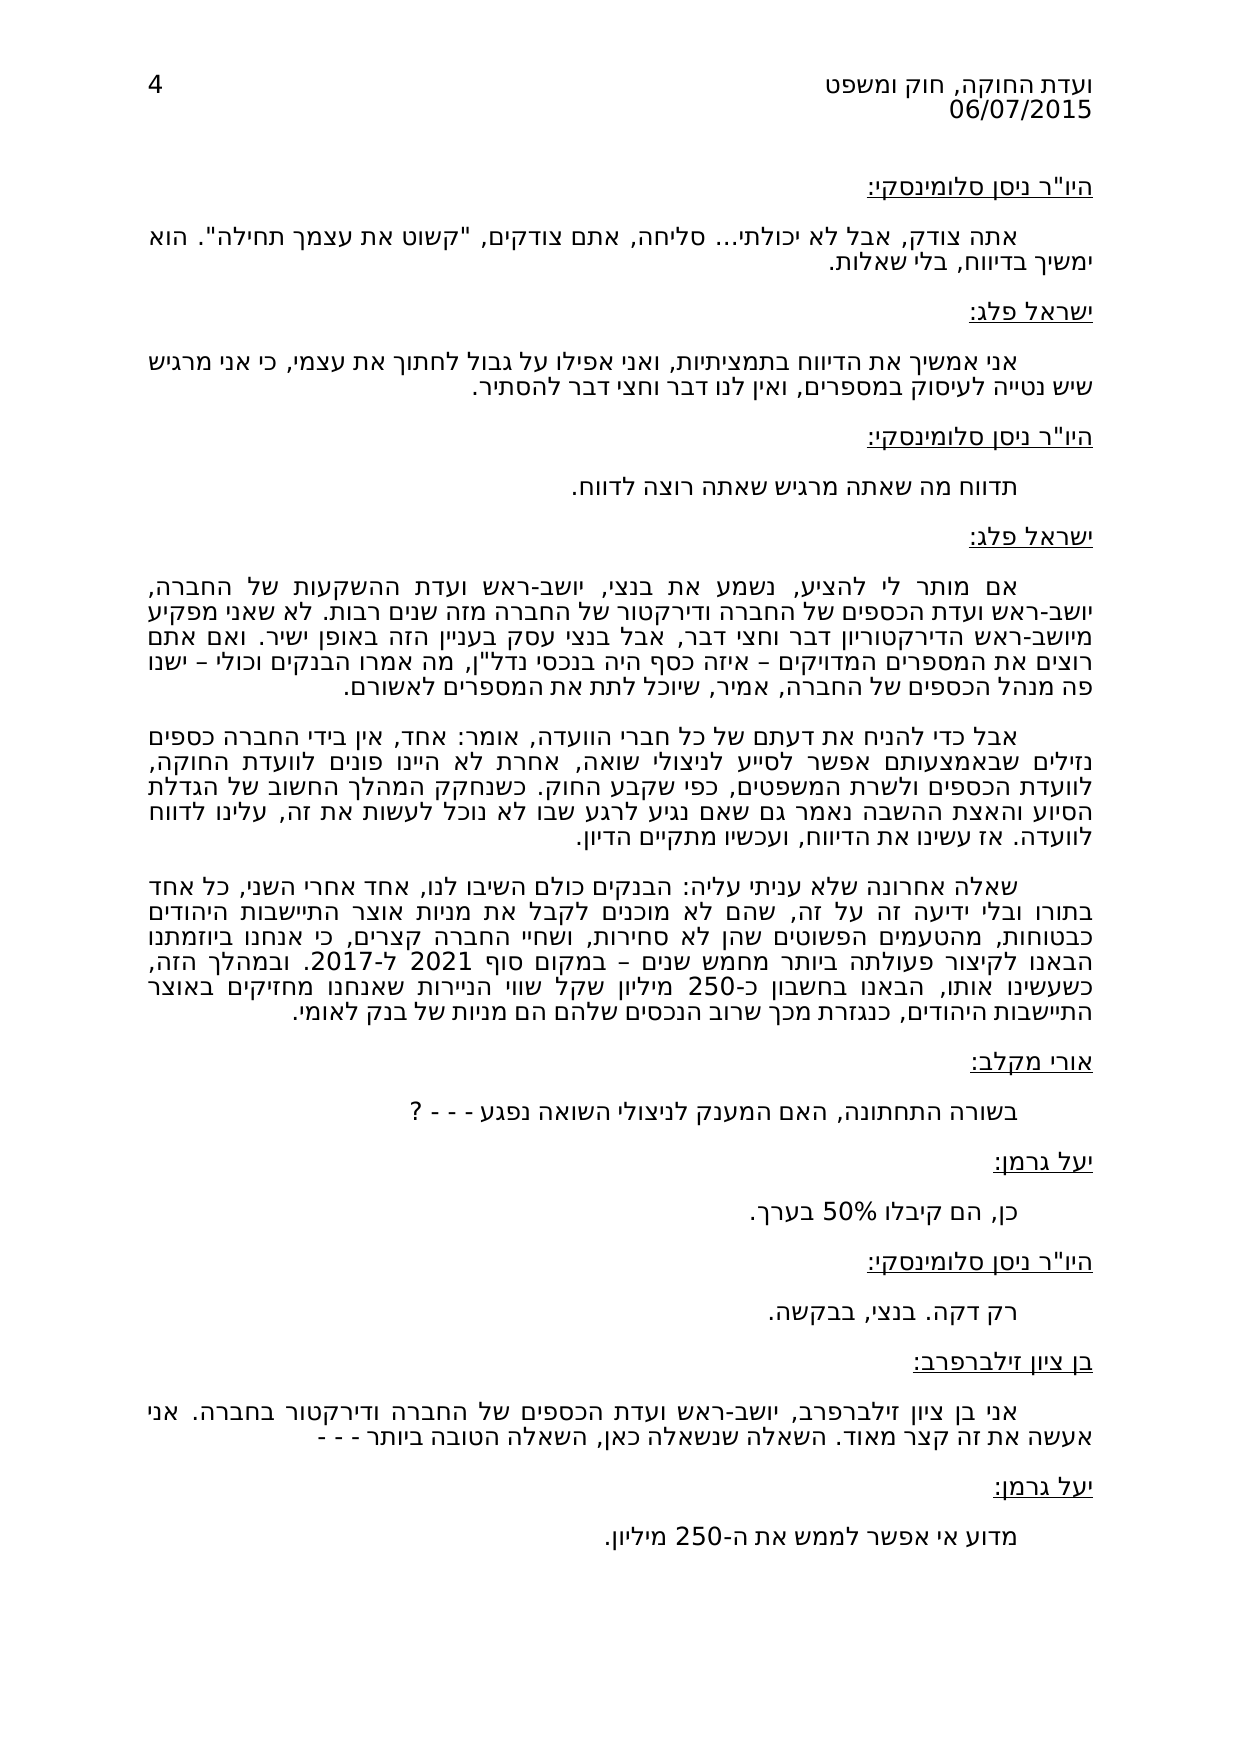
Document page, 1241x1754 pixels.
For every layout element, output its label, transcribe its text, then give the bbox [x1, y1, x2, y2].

text אבל כדי להניח את דעתם של כל חברי הוועדה, אומר: אחד, אין בידי החברה כספים נזילים שבאמצעותם אפשר לסייע לניצולי שואה, אחרת לא היינו פונים לוועדת החוקה, לוועדת הכספים ולשרת המשפטים, כפי שקבע החוק. כשנחקק המהלך החשוב של הגדלת הסיוע והאצת ההשבה נאמר גם שאם נגיע לרגע שבו לא נוכל לעשות את זה, עלינו לדווח לוועדה. אז עשינו את הדיווח, ועכשיו מתקיים הדיון. [147, 725, 1093, 850]
text שאלה אחרונה שלא עניתי עליה: הבנקים כולם השיבו לנו, אחד אחרי השני, כל אחד בתורו ובלי ידיעה זה על זה, שהם לא מוכנים לקבל את מניות אוצר התיישבות היהודים כבטוחות, מהטעמים הפשוטים שהן לא סחירות, ושחיי החברה קצרים, כי אנחנו ביוזמתנו הבאנו לקיצור פעולתה ביותר מחמש שנים – במקום סוף 2021 ל-2017. ובמהלך הזה, כשעשינו אותו, הבאנו בחשבון כ-250 מיליון שקל שווי הניירות שאנחנו מחזיקים באוצר התיישבות היהודים, כנגזרת מכך שרוב הנכסים שלהם הם מניות של בנק לאומי. [147, 875, 1093, 1025]
text <יעל גרמן:> [147, 1150, 1093, 1175]
text מדוע אי אפשר לממש את ה-250 מיליון. [147, 1525, 1093, 1550]
text בשורה התחתונה, האם המענק לניצולי השואה נפגע - - - ? [147, 1100, 1093, 1125]
text <היו"ר ניסן סלומינסקי:> [147, 425, 1093, 450]
text אני בן ציון זילברפרב, יושב-ראש ועדת הכספים של החברה ודירקטור בחברה. אני אעשה את זה קצר מאוד. השאלה שנשאלה כאן, השאלה הטובה ביותר - - - [147, 1400, 1093, 1450]
text <היו"ר ניסן סלומינסקי:> [147, 1250, 1093, 1275]
text <אורי מקלב:> [147, 1050, 1093, 1075]
text <בן ציון זילברפרב:> [147, 1350, 1093, 1375]
text <היו"ר ניסן סלומינסקי:> [147, 175, 1093, 200]
text <ישראל פלג:> [147, 300, 1093, 325]
text רק דקה. בנצי, בבקשה. [147, 1300, 1093, 1325]
text אם מותר לי להציע, נשמע את בנצי, יושב-ראש ועדת ההשקעות של החברה, יושב-ראש ועדת הכספים של החברה ודירקטור של החברה מזה שנים רבות. לא שאני מפקיע מיושב-ראש הדירקטוריון דבר וחצי דבר, אבל בנצי עסק בעניין הזה באופן ישיר. ואם אתם רוצים את המספרים המדויקים – איזה כסף היה בנכסי נדל"ן, מה אמרו הבנקים וכולי – ישנו פה מנהל הכספים של החברה, אמיר, שיוכל לתת את המספרים לאשורם. [147, 575, 1093, 700]
text כן, הם קיבלו 50% בערך. [147, 1200, 1093, 1225]
text אני אמשיך את הדיווח בתמציתיות, ואני אפילו על גבול לחתוך את עצמי, כי אני מרגיש שיש נטייה לעיסוק במספרים, ואין לנו דבר וחצי דבר להסתיר. [147, 350, 1093, 400]
text אתה צודק, אבל לא יכולתי... סליחה, אתם צודקים, "קשוט את עצמך תחילה". הוא ימשיך בדיווח, בלי שאלות. [147, 225, 1093, 275]
text תדווח מה שאתה מרגיש שאתה רוצה לדווח. [147, 475, 1093, 500]
text <ישראל פלג:> [147, 525, 1093, 550]
text <יעל גרמן:> [147, 1475, 1093, 1500]
